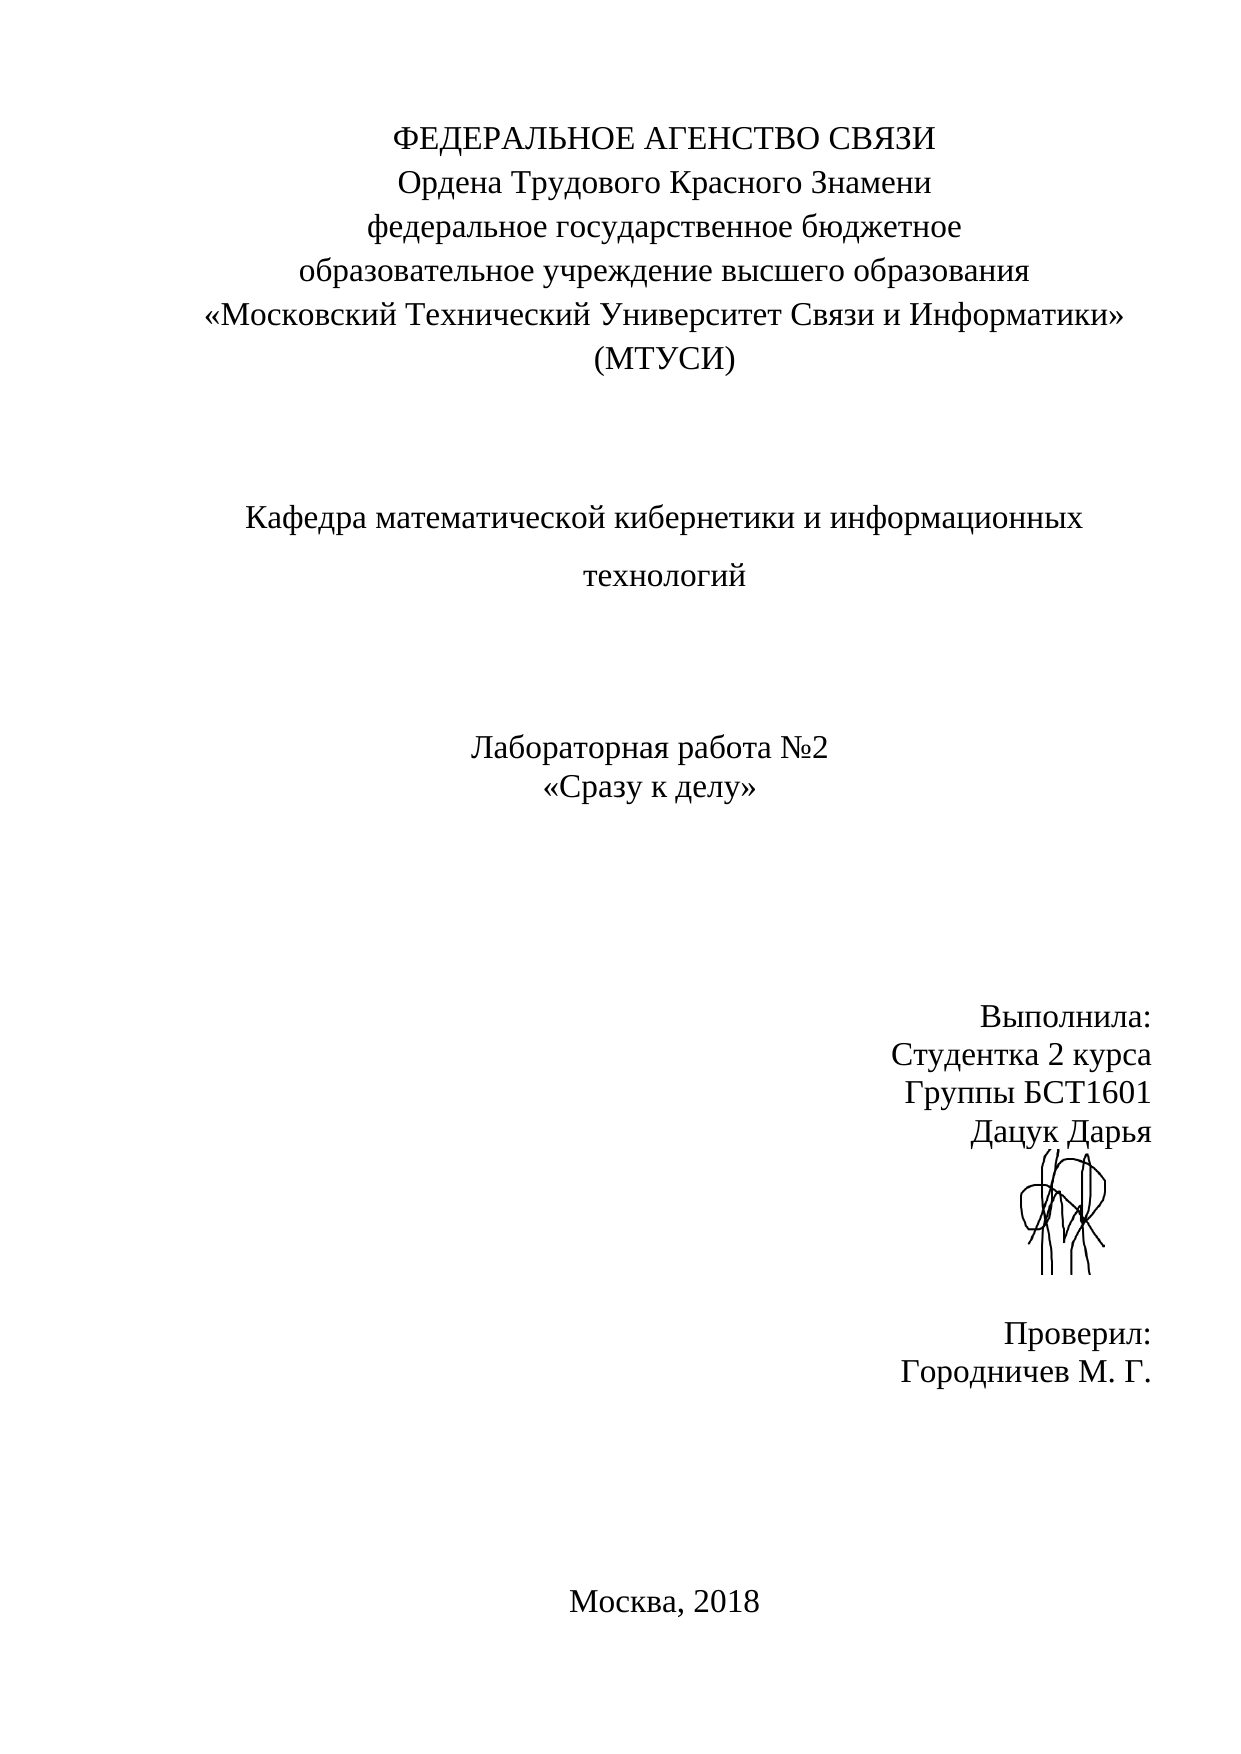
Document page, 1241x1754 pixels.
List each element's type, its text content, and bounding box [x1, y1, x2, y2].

text «Сразу к делу» [148, 766, 1152, 804]
text «Московский Технический Университет Связи и Информатики» (МТУСИ) [177, 294, 1152, 377]
text образовательное учреждение высшего образования [177, 250, 1152, 289]
text Ордена Трудового Красного Знамени [177, 162, 1152, 201]
text Москва, 2018 [177, 1581, 1152, 1619]
text Выполнила: [177, 996, 1152, 1034]
text Лабораторная работа №2 [148, 727, 1152, 766]
text Городничев М. Г. [177, 1351, 1152, 1389]
text Кафедра математической кибернетики и информационных технологий [177, 497, 1152, 593]
text Группы БСТ1601 [177, 1072, 1152, 1111]
text Студентка 2 курса [177, 1034, 1152, 1072]
text ФЕДЕРАЛЬНОЕ АГЕНСТВО СВЯЗИ [177, 118, 1152, 156]
text Проверил: [177, 1313, 1152, 1351]
text Дацук Дарья [177, 1111, 1152, 1149]
text федеральное государственное бюджетное [177, 206, 1152, 244]
picture [979, 1149, 1152, 1275]
